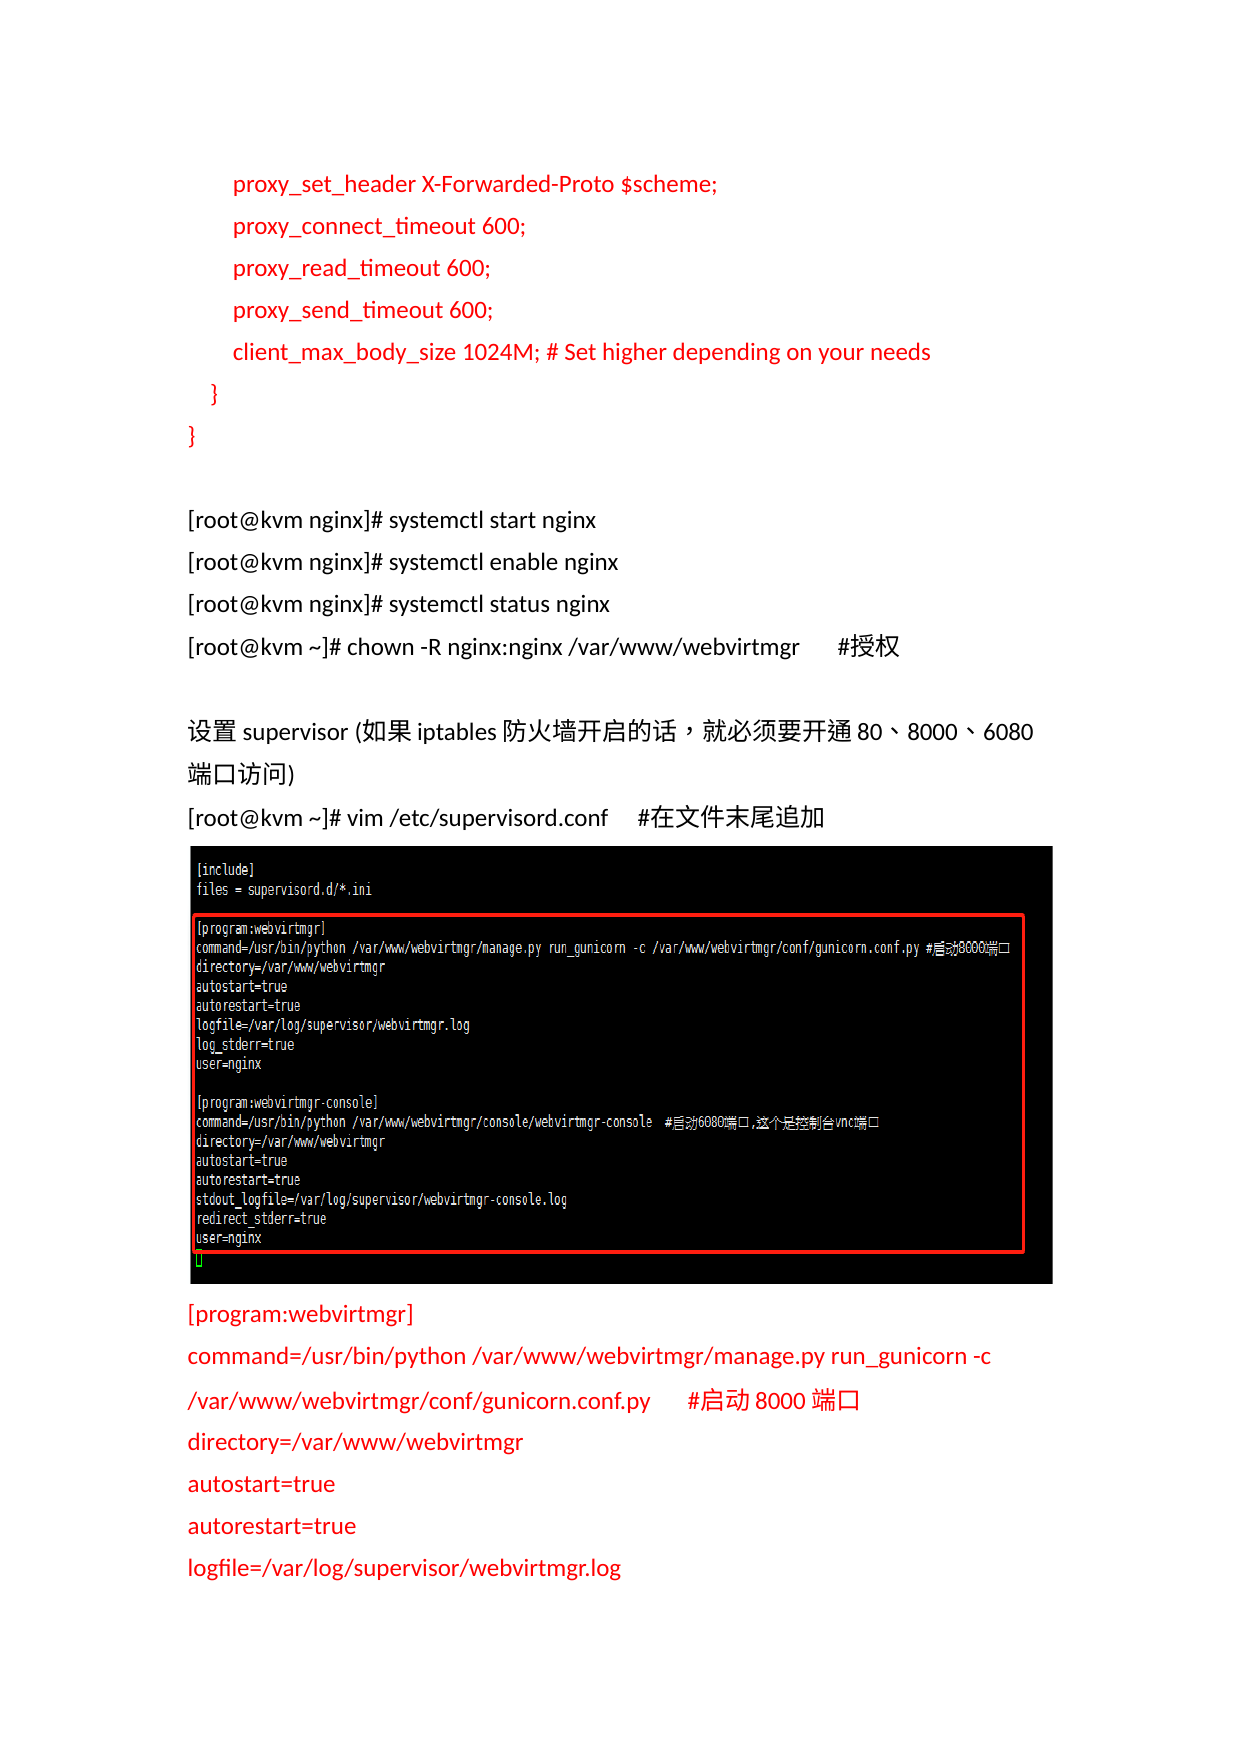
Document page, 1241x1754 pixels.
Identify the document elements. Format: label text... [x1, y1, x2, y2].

text proxy_send_timeout 600; [187, 290, 1053, 328]
text autostart=true [187, 1464, 1053, 1502]
text [root@kvm nginx]# systemctl start nginx [187, 500, 1053, 538]
text client_max_body_size 1024M; # Set higher depending on your needs [187, 332, 1053, 370]
text 设置supervisor (如果iptables防火墙开启的话，就必须要开通80、8000、6080端口访问) [187, 711, 1053, 792]
text directory=/var/www/webvirtmgr [187, 1423, 1053, 1460]
text logfile=/var/log/supervisor/webvirtmgr.log [187, 1548, 1053, 1586]
text [root@kvm nginx]# systemctl status nginx [187, 584, 1053, 622]
text proxy_set_header X-Forwarded-Proto $scheme; [187, 164, 1053, 202]
text } [187, 416, 1053, 454]
text [program:webvirtmgr] [187, 1294, 1053, 1332]
text proxy_connect_timeout 600; [187, 206, 1053, 244]
text autorestart=true [187, 1507, 1053, 1544]
text [root@kvm nginx]# systemctl enable nginx [187, 542, 1053, 580]
text command=/usr/bin/python /var/www/webvirtmgr/manage.py run_gunicorn -c /var/www/webvirtmgr/conf/gunicorn.conf.py #启动8000端口 [187, 1337, 1053, 1417]
text [root@kvm ~]# chown -R nginx:nginx /var/www/webvirtmgr #授权 [187, 626, 1053, 664]
text [root@kvm ~]# vim /etc/supervisord.conf #在文件末尾追加 [187, 797, 1053, 835]
text } [187, 374, 1053, 412]
text proxy_read_timeout 600; [187, 248, 1053, 286]
picture [187, 846, 1053, 1284]
